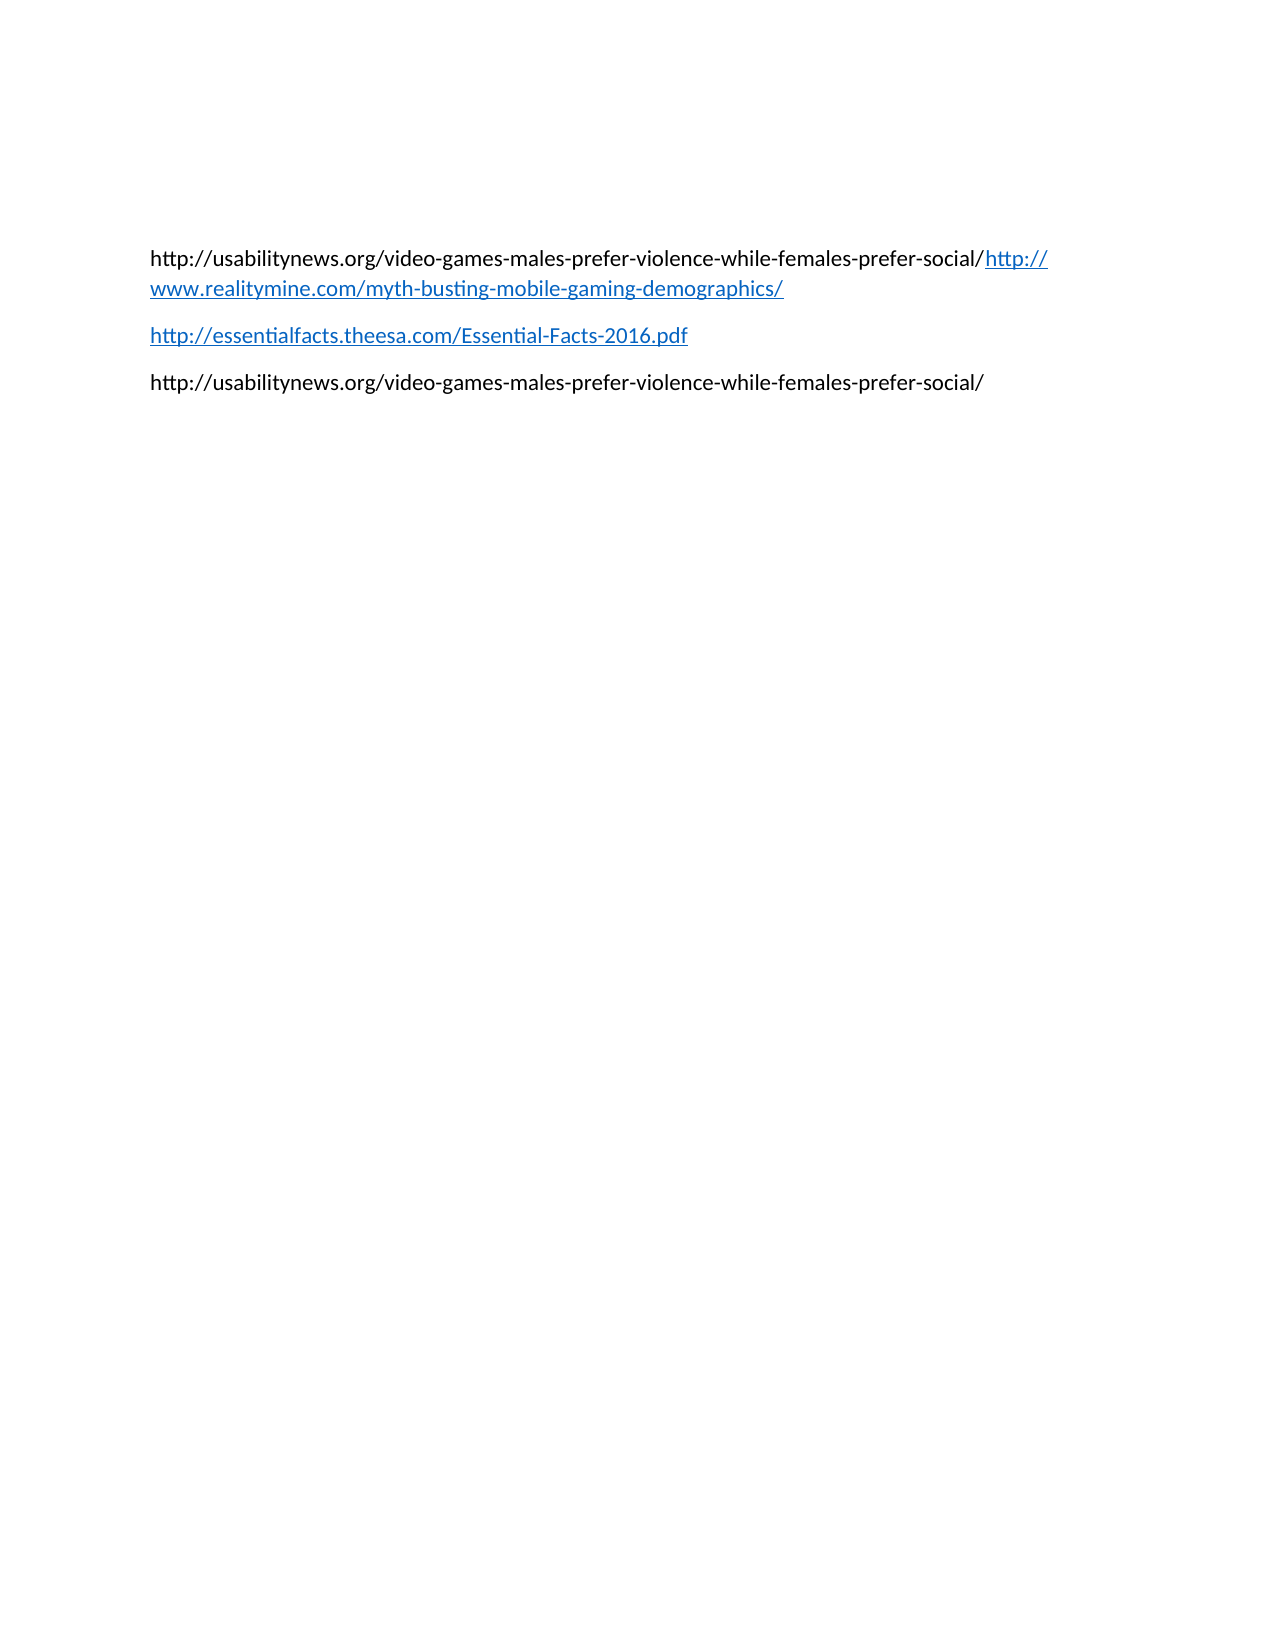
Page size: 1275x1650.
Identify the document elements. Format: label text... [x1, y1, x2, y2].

text http://essentialfacts.theesa.com/Essential-Facts-2016.pdf [150, 321, 1125, 349]
text http://usabilitynews.org/video-games-males-prefer-violence-while-females-prefer-social/ [150, 368, 1125, 396]
text http://usabilitynews.org/video-games-males-prefer-violence-while-females-prefer-social/http://www.realitymine.com/myth-busting-mobile-gaming-demographics/ [150, 244, 1125, 302]
